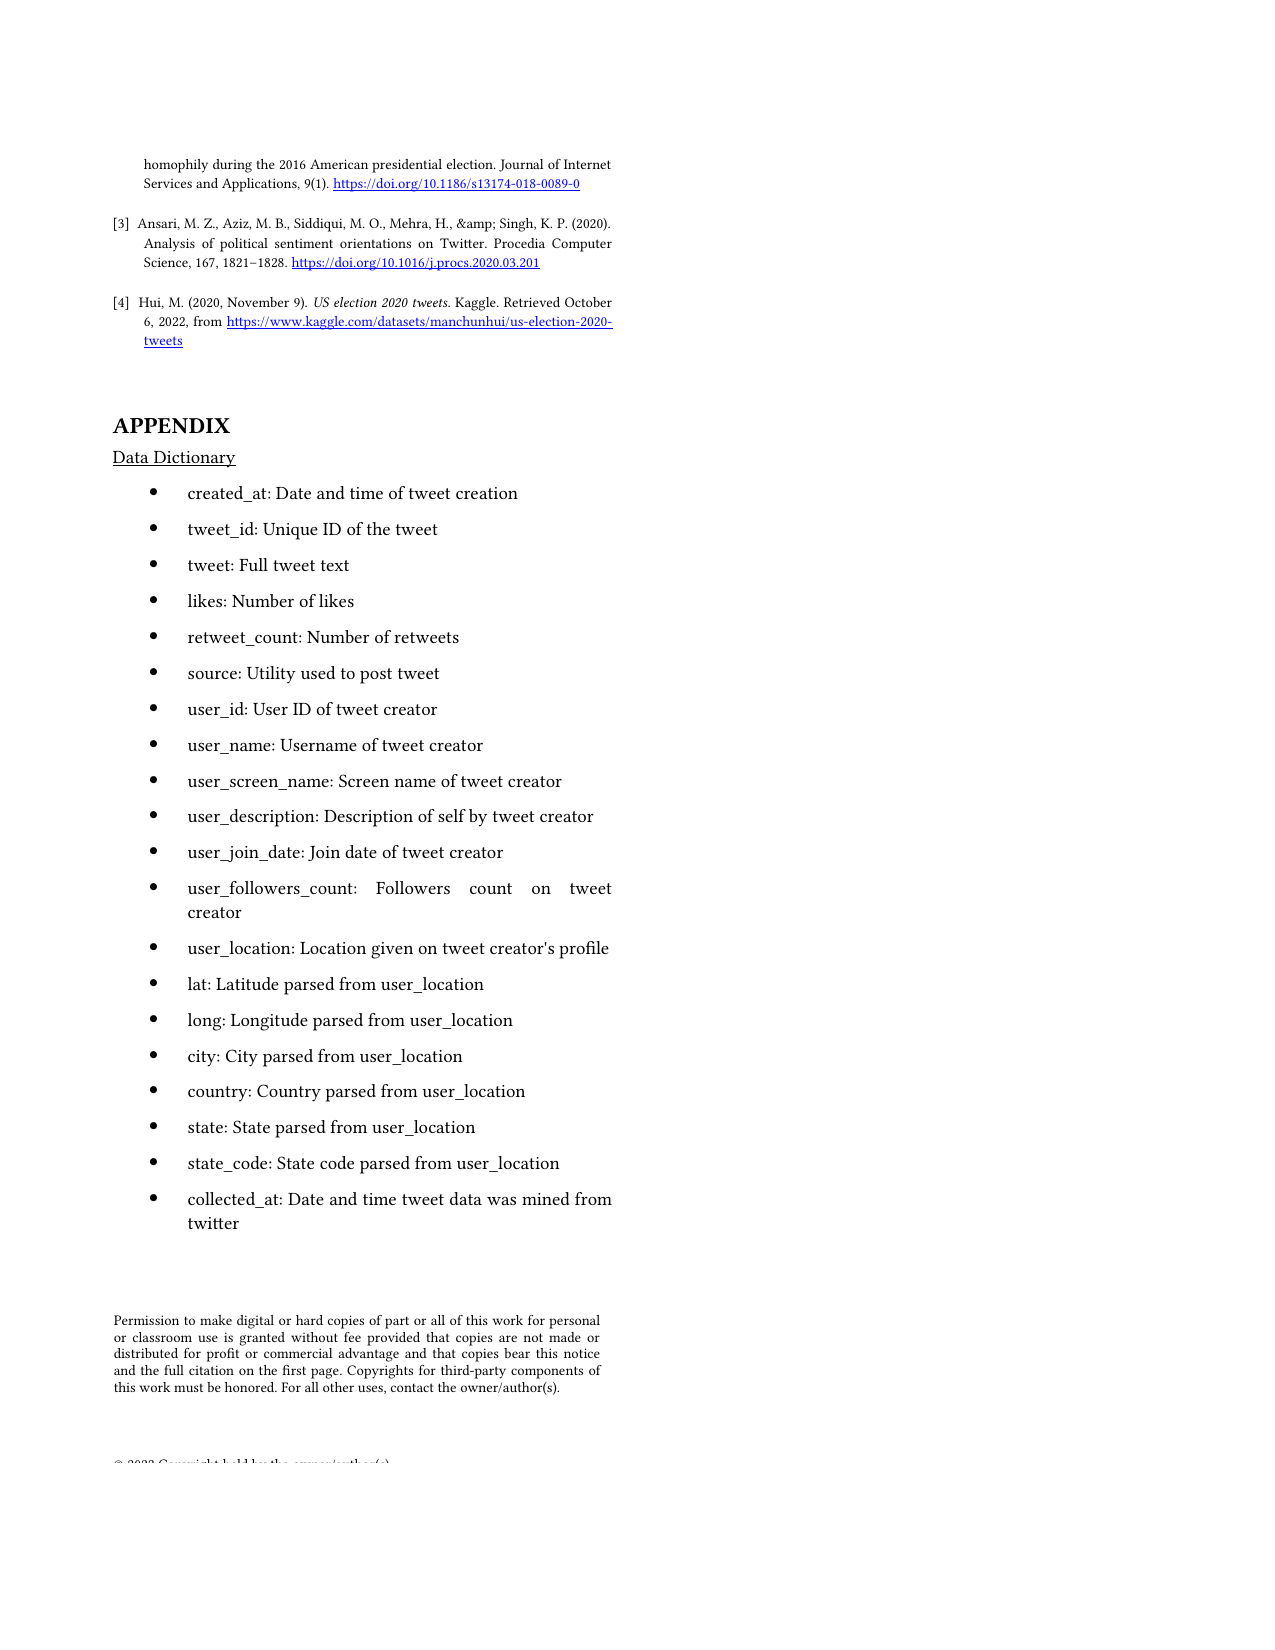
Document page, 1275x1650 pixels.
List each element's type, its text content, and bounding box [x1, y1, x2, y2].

list user_name: Username of tweet creator [150, 734, 612, 756]
list likes: Number of likes [150, 591, 612, 612]
list collected_at: Date and time tweet data was mined from twitter [150, 1189, 612, 1234]
list user_screen_name: Screen name of tweet creator [150, 770, 612, 792]
list user_id: User ID of tweet creator [150, 698, 612, 720]
list state_code: State code parsed from user_location [150, 1153, 612, 1174]
list city: City parsed from user_location [150, 1045, 612, 1067]
list state: State parsed from user_location [150, 1117, 612, 1138]
list user_join_date: Join date of tweet creator [150, 842, 612, 863]
list retweet_count: Number of retweets [150, 626, 612, 648]
list user_followers_count: Followers count on tweet creator [150, 878, 612, 923]
list created_at: Date and time of tweet creation [150, 483, 612, 504]
list user_description: Description of self by tweet creator [150, 806, 612, 827]
list tweet_id: Unique ID of the tweet [150, 519, 612, 540]
list user_location: Location given on tweet creator's profile [150, 937, 612, 959]
text Data Dictionary [112, 447, 612, 468]
text APPENDIX [112, 413, 612, 439]
list country: Country parsed from user_location [150, 1081, 612, 1102]
list tweet: Full tweet text [150, 554, 612, 576]
text [3] Ansari, M. Z., Aziz, M. B., Siddiqui, M. O., Mehra, H., &amp; Singh, K. P. (2020). Analysis of political sentiment orientations on Twitter. Procedia Computer Science, 167, 1821–1828. https://doi.org/10.1016/j.procs.2020.03.201 [112, 216, 612, 271]
text Permission to make digital or hard copies of part or all of this work for personal or classroom use is granted without fee provided that copies are not made or distributed for profit or commercial advantage and that copies bear this notice and the full citation on the first page. Copyrights for third-party components of this work must be honored. For all other uses, contact the owner/author(s). [113, 1313, 601, 1396]
list long: Longitude parsed from user_location [150, 1009, 612, 1031]
text [4] Hui, M. (2020, November 9). US election 2020 tweets. Kaggle. Retrieved October 6, 2022, from https://www.kaggle.com/datasets/manchunhui/us-election-2020-tweets [112, 294, 612, 349]
list source: Utility used to post tweet [150, 662, 612, 684]
list lat: Latitude parsed from user_location [150, 973, 612, 995]
